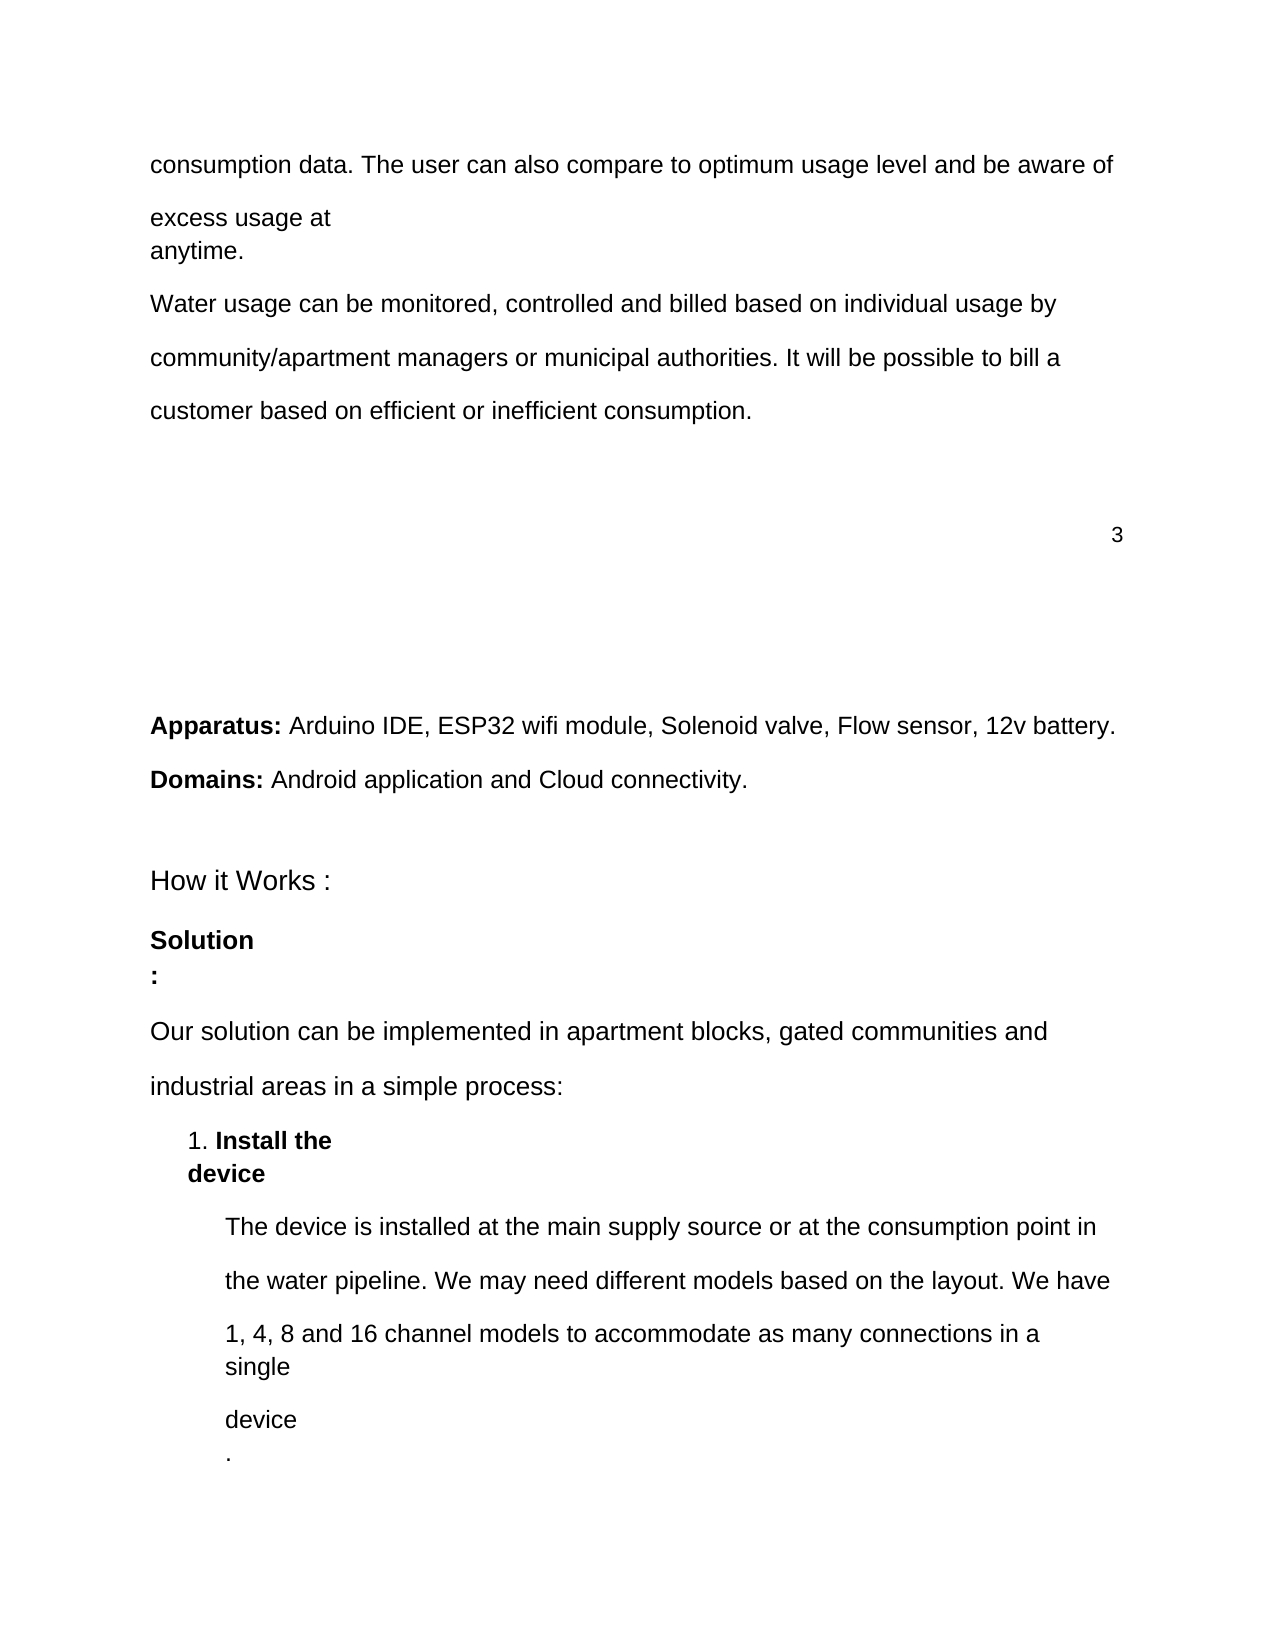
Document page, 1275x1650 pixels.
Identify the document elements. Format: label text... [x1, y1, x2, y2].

text The device is installed at the main supply source or at the consumption point in [225, 1212, 1101, 1241]
text community/apartment managers or municipal authorities. It will be possible to bill a [150, 342, 1125, 371]
text the water pipeline. We may need different models based on the layout. We have [225, 1266, 1121, 1294]
text 1, 4, 8 and 16 channel models to accommodate as many connections in a single [225, 1319, 1110, 1381]
text device. [225, 1405, 302, 1467]
text excess usage at anytime. [150, 203, 428, 265]
text industrial areas in a simple process: [150, 1071, 576, 1101]
text Our solution can be implemented in apartment blocks, gated communities and [150, 1016, 1089, 1046]
text How it Works : [150, 864, 360, 896]
text consumption data. The user can also compare to optimum usage level and be aware of [150, 150, 1123, 179]
text Apparatus: Arduino IDE, ESP32 wifi module, Solenoid valve, Flow sensor, 12v battery. [150, 711, 1123, 740]
text Water usage can be monitored, controlled and billed based on individual usage by [150, 289, 1124, 318]
text Domains: Android application and Cloud connectivity. [150, 765, 755, 793]
text customer based on efficient or inefficient consumption. [150, 396, 758, 425]
text Solution: [150, 925, 260, 990]
text 1. Install the device [187, 1126, 414, 1188]
